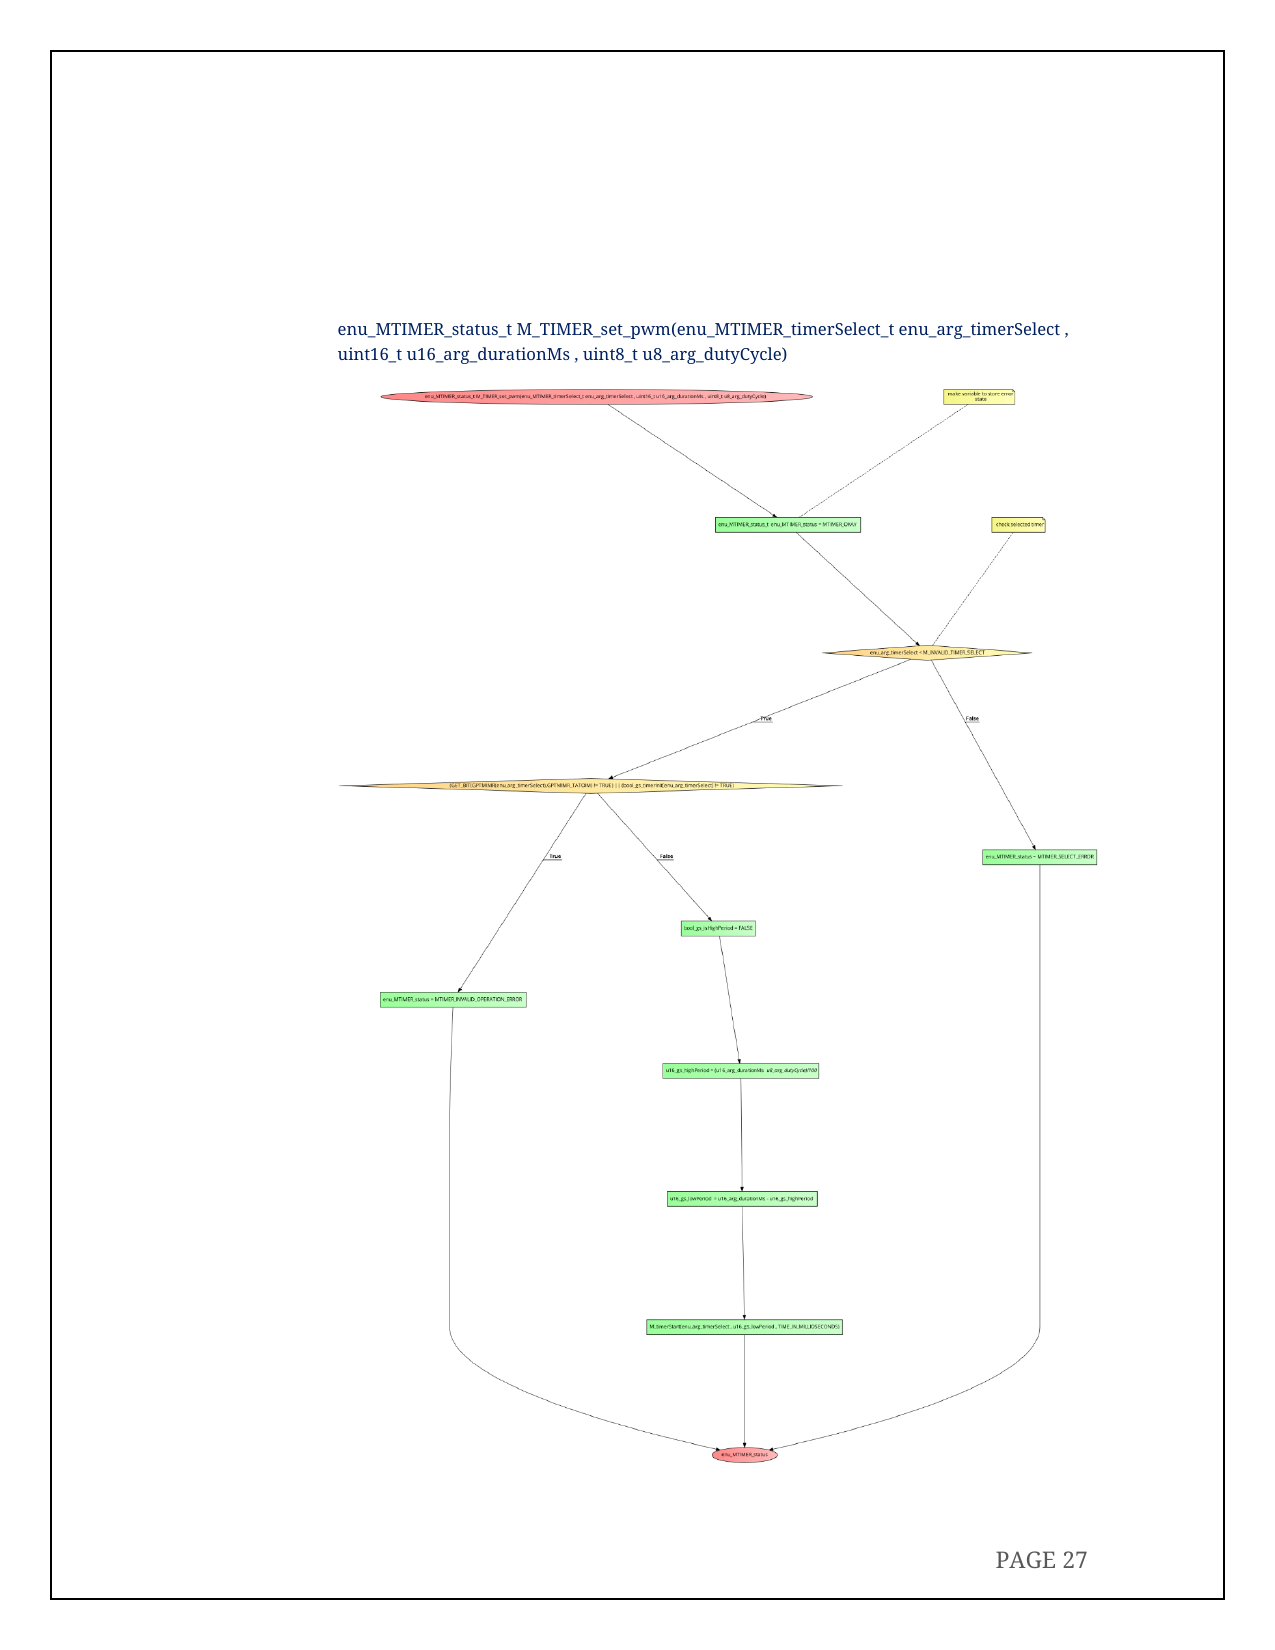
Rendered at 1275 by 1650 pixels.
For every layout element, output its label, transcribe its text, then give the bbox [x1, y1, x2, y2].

text enu_MTIMER_status_t M_TIMER_set_pwm(enu_MTIMER_timerSelect_t enu_arg_timerSelect , uint16_t u16_arg_durationMs , uint8_t u8_arg_dutyCycle) [337, 317, 1087, 365]
picture [337, 387, 1105, 1471]
